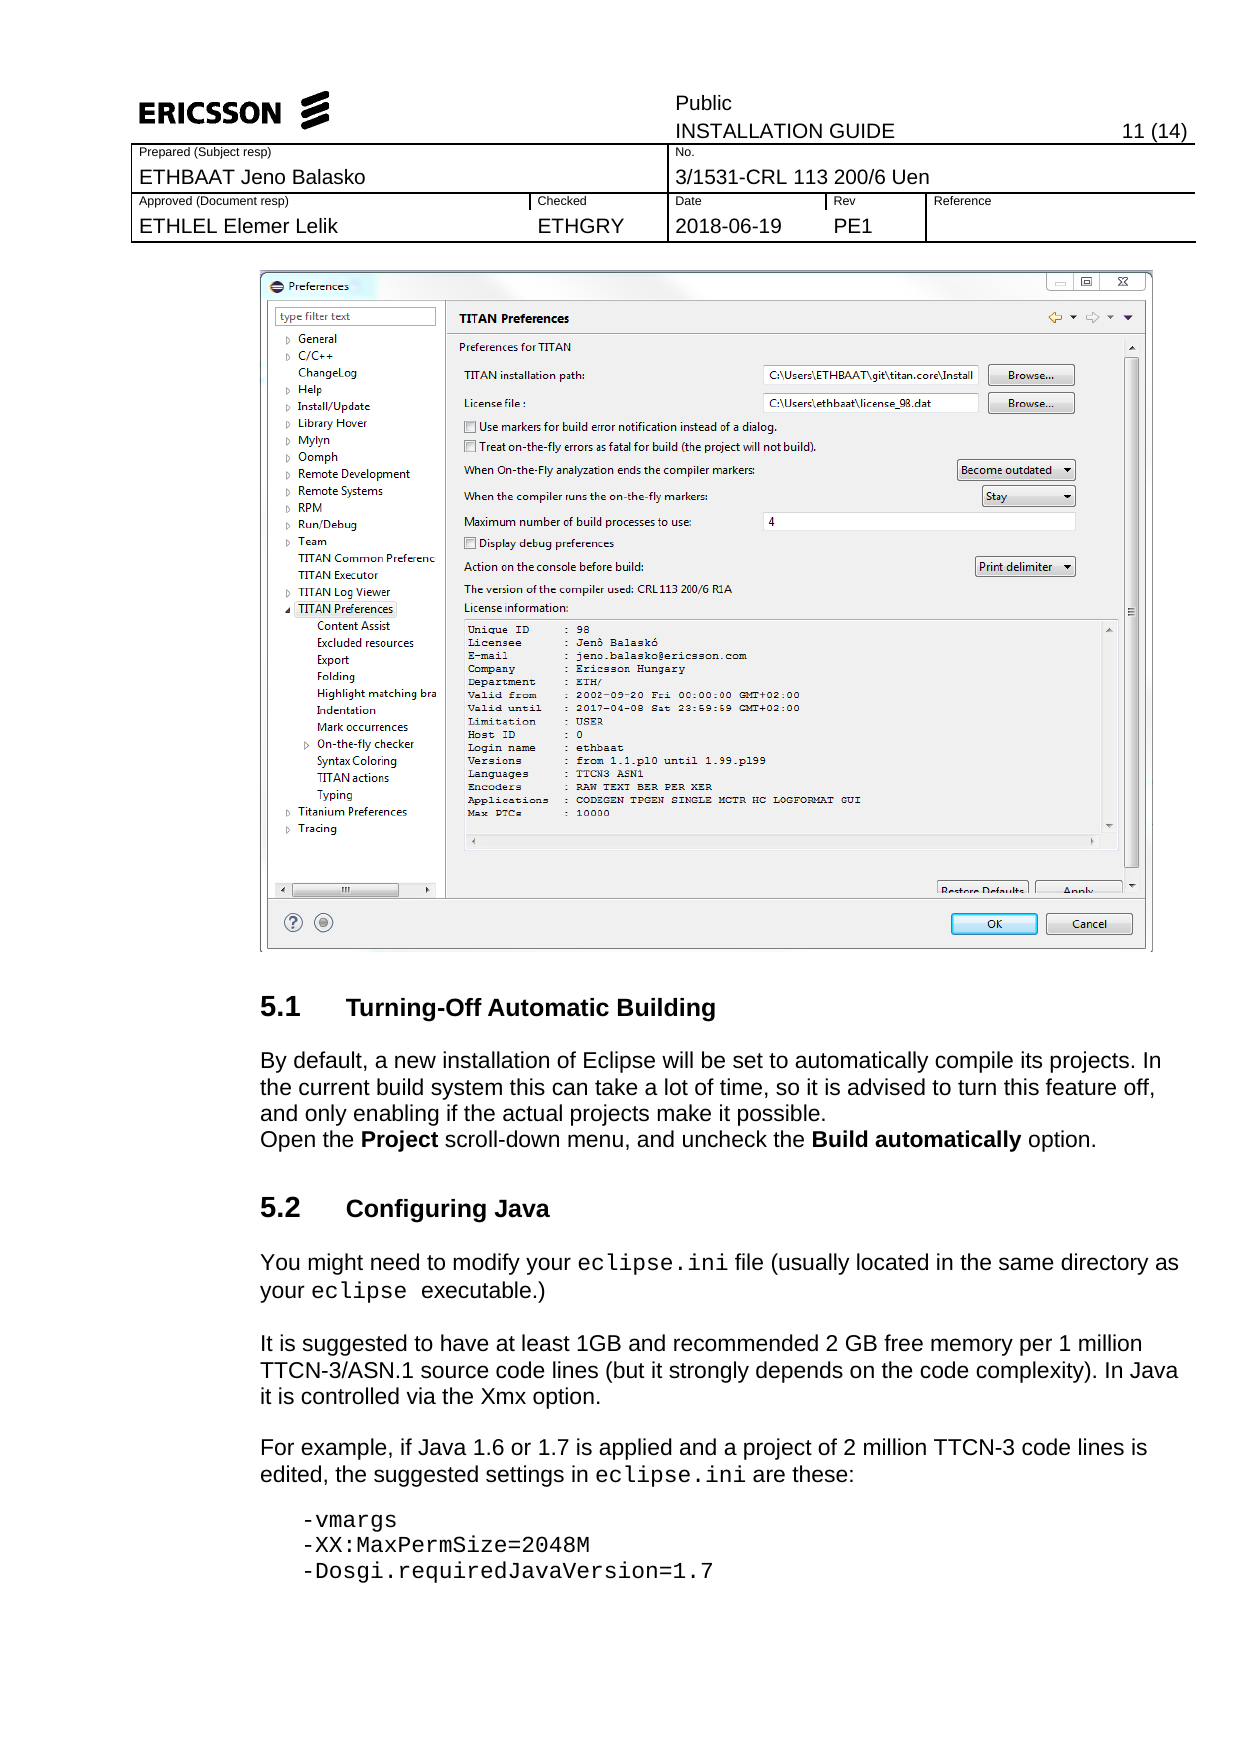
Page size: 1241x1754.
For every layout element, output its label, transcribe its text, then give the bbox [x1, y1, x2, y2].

picture [259, 270, 1153, 952]
subtitle Configuring Java [260, 1190, 1181, 1224]
text You might need to modify your eclipse.ini file (usually located in the same directory as your eclipse executable.) [260, 1249, 1181, 1305]
text -Dosgi.requiredJavaVersion=1.7 [301, 1560, 1181, 1586]
subtitle Turning-Off Automatic Building [260, 989, 1181, 1022]
text It is suggested to have at least 1GB and recommended 2 GB free memory per 1 million TTCN-3/ASN.1 source code lines (but it strongly depends on the code complexity). In Java it is controlled via the Xmx option. [260, 1330, 1181, 1409]
text -vmargs [301, 1508, 1181, 1534]
text -XX:MaxPermSize=2048M [301, 1534, 1181, 1560]
text For example, if Java 1.6 or 1.7 is applied and a project of 2 million TTCN-3 code lines is edited, the suggested settings in eclipse.ini are these: [260, 1434, 1181, 1489]
text By default, a new installation of Eclipse will be set to automatically compile its projects. In the current build system this can take a lot of time, so it is advised to turn this feature off, and only enabling if the actual projects make it possible. Open the Project scroll-down menu, and uncheck the Build automatically option. [260, 1047, 1181, 1153]
picture [138, 91, 330, 130]
